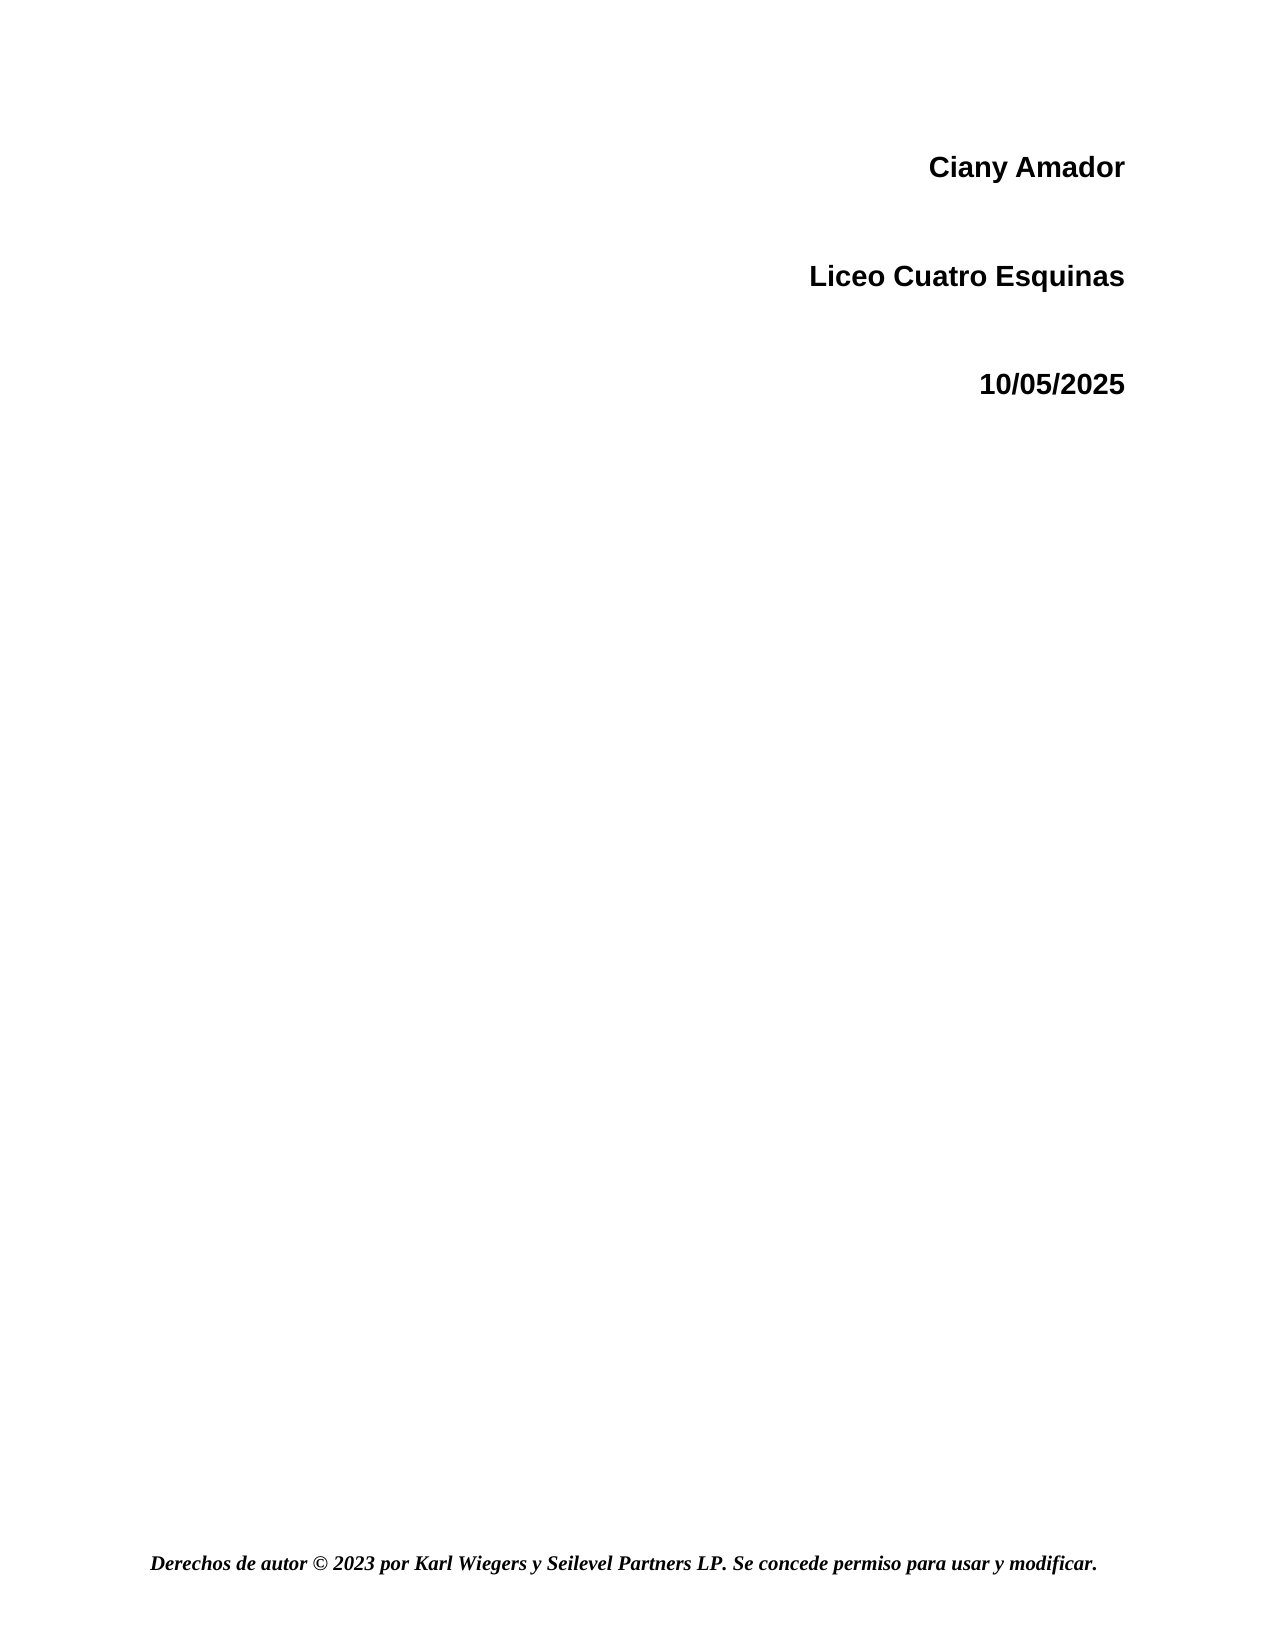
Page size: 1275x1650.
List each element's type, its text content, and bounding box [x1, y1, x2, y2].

text 10/05/2025 [150, 367, 1125, 401]
text Ciany Amador [150, 150, 1125, 183]
text Liceo Cuatro Esquinas [150, 258, 1125, 292]
